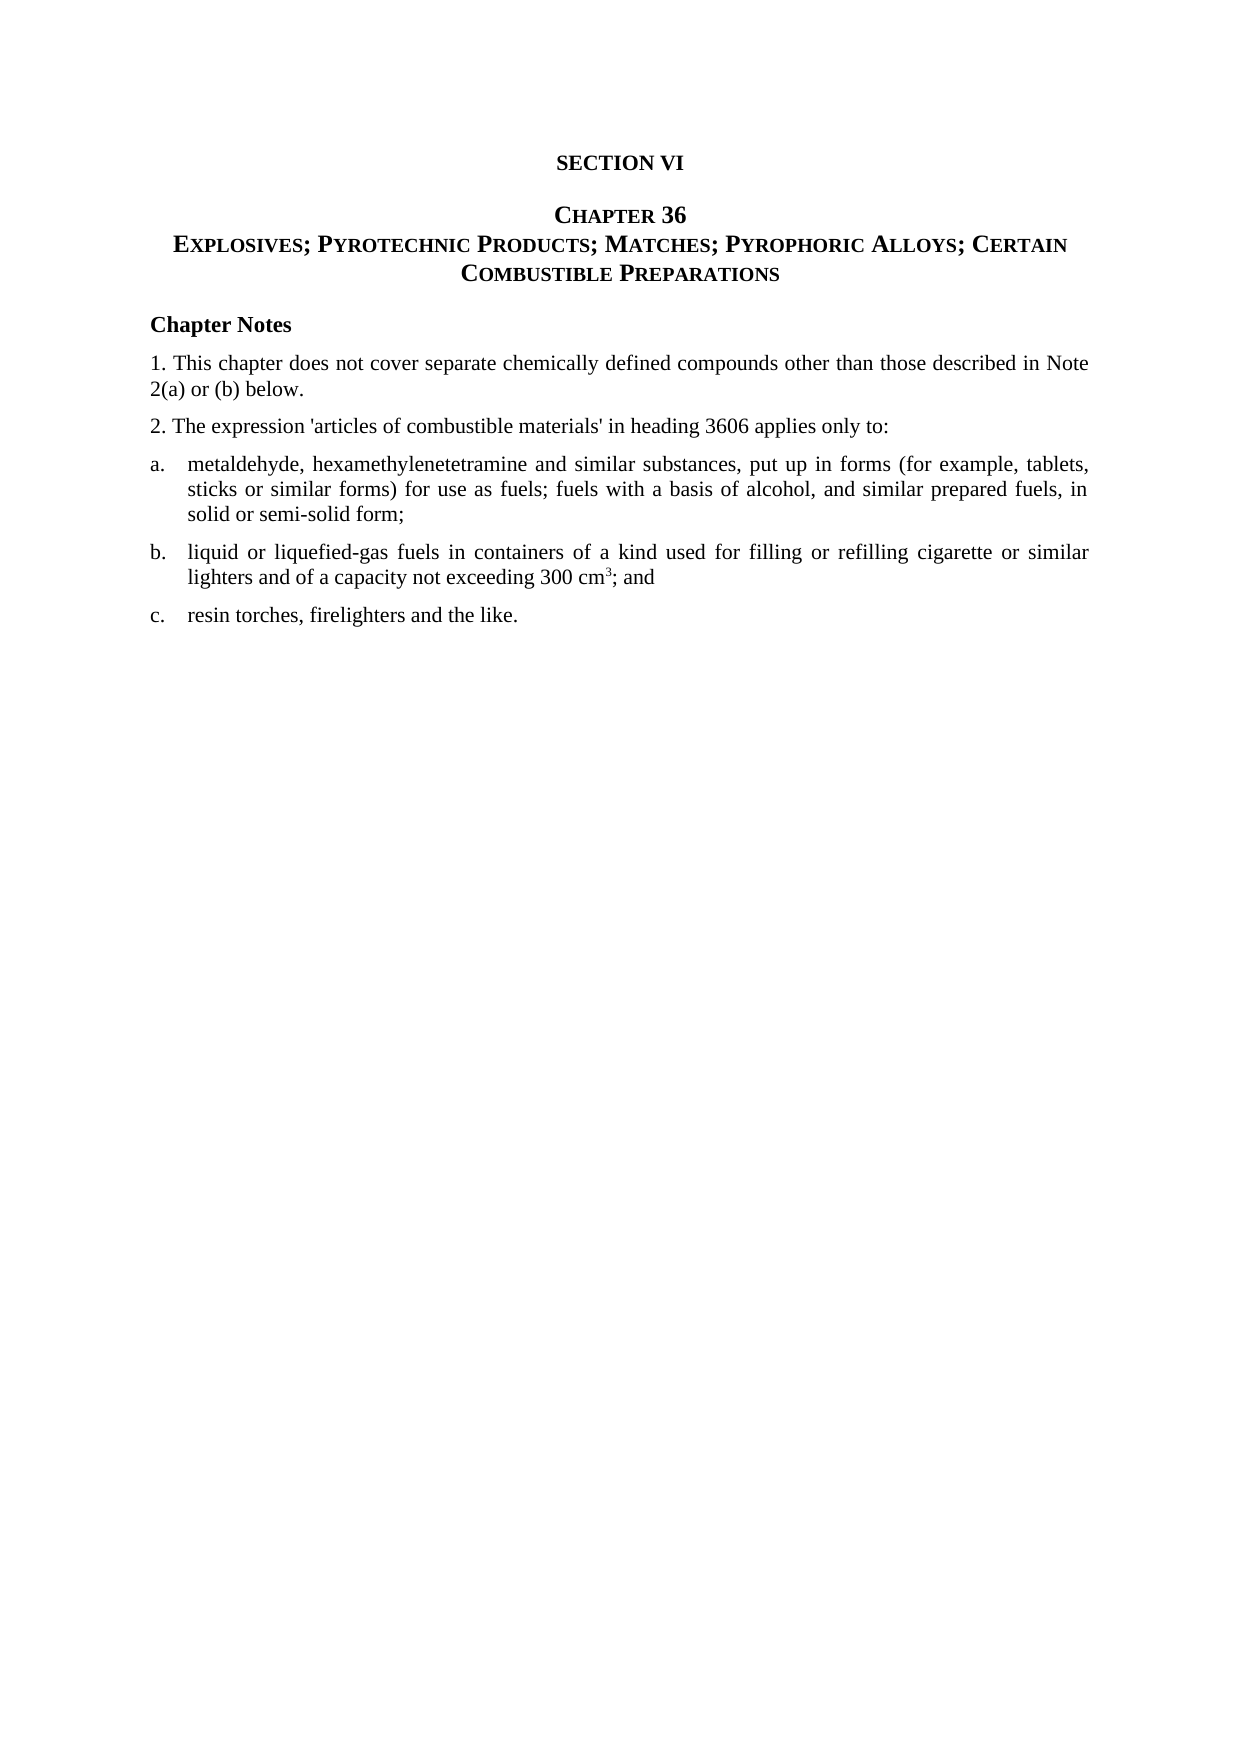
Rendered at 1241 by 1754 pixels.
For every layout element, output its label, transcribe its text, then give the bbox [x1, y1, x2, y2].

list resin torches, firelighters and the like. [150, 602, 1090, 627]
subtitle Chapter 36 Explosives; Pyrotechnic Products; Matches; Pyrophoric Alloys; Certain Combustible Preparations [150, 200, 1090, 286]
list liquid or liquefied-gas fuels in containers of a kind used for filling or refilling cigarette or similar lighters and of a capacity not exceeding 300 cm3; and [150, 539, 1090, 589]
text SECTION VI [150, 150, 1090, 175]
text 2. The expression 'articles of combustible materials' in heading 3606 applies only to: [150, 413, 1090, 438]
list metaldehyde, hexamethylenetetramine and similar substances, put up in forms (for example, tablets, sticks or similar forms) for use as fuels; fuels with a basis of alcohol, and similar prepared fuels, in solid or semi-solid form; [150, 451, 1090, 527]
subtitle Chapter Notes [150, 311, 1090, 338]
text 1. This chapter does not cover separate chemically defined compounds other than those described in Note 2(a) or (b) below. [150, 350, 1090, 401]
